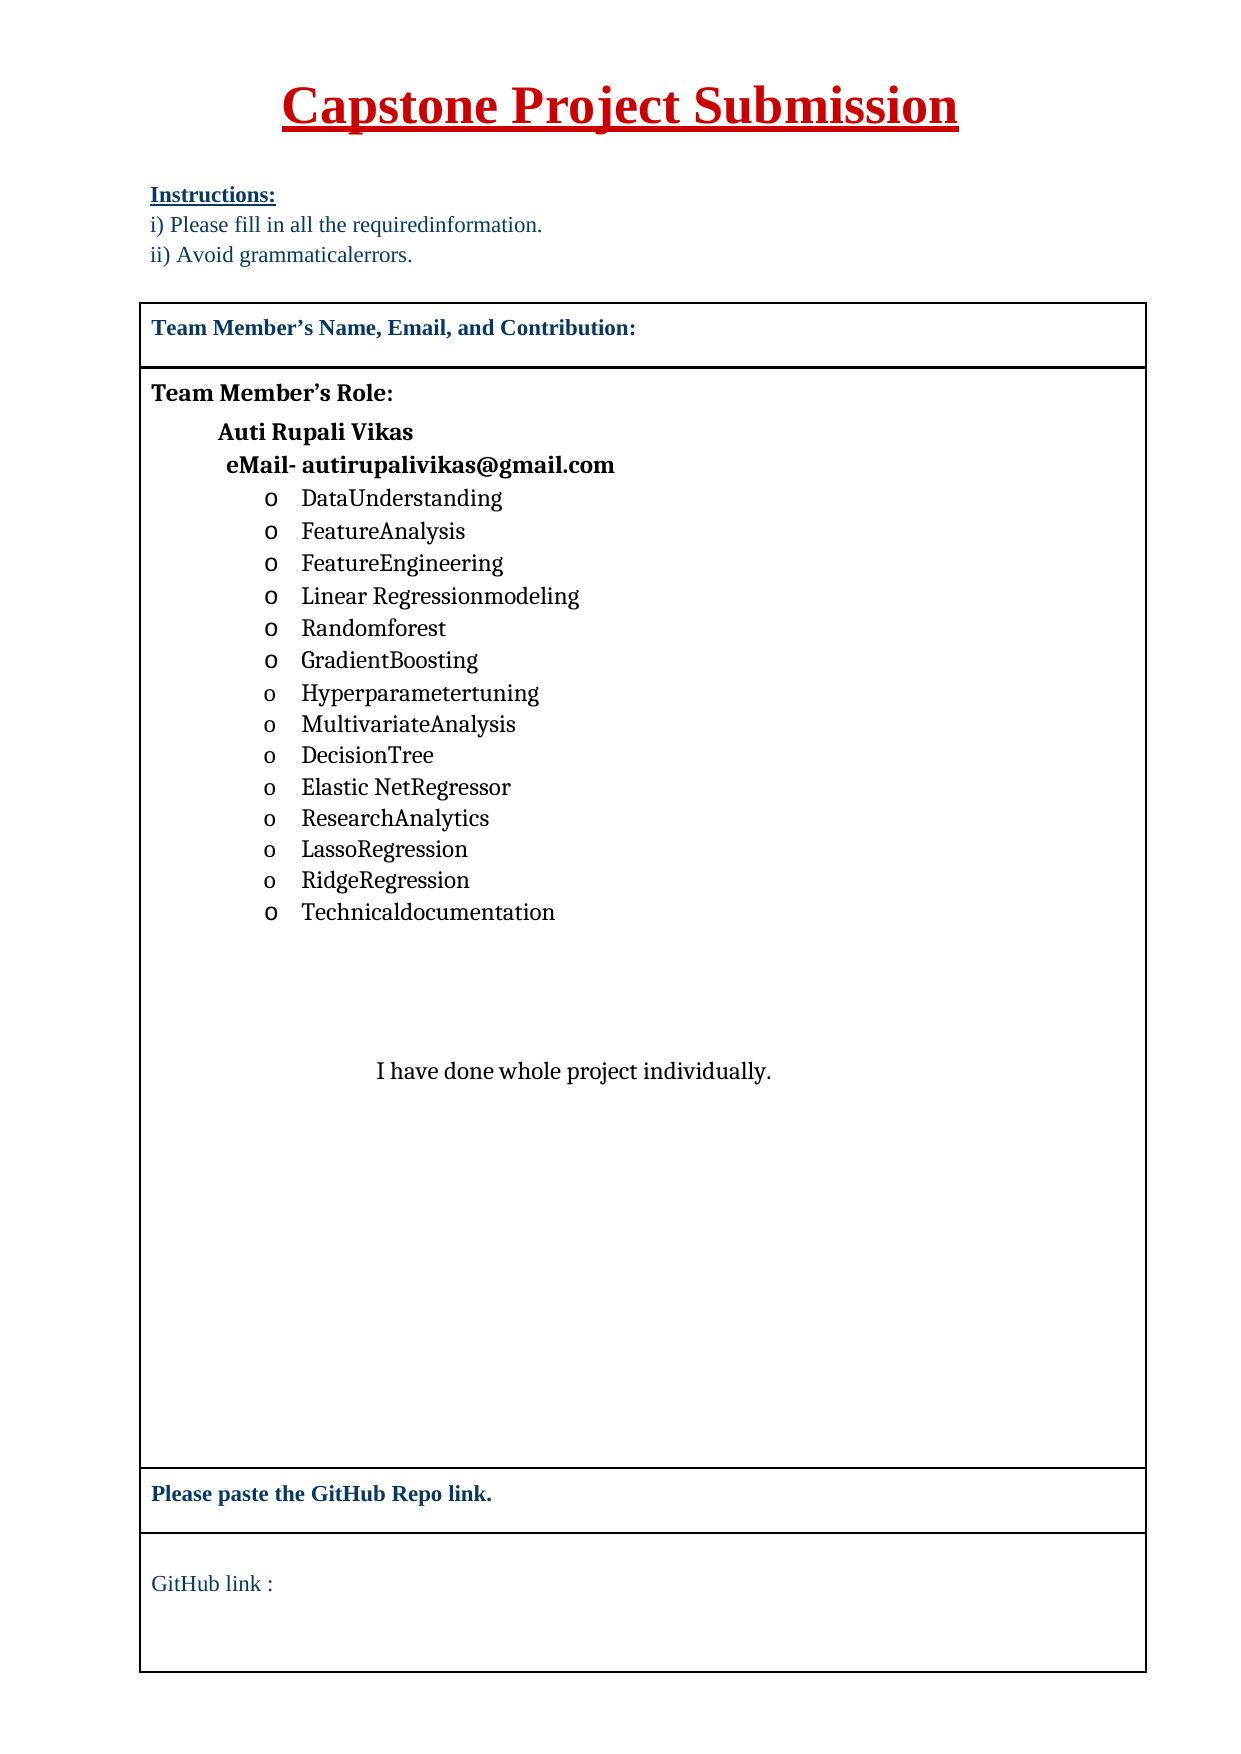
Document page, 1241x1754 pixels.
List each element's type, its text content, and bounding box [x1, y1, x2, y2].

table_cell Team Member’s Role: Auti Rupali Vikas eMail- autirupalivikas@gmail.com DataUnderstanding FeatureAnalysis FeatureEngineering Linear Regressionmodeling Randomforest GradientBoosting Hyperparametertuning MultivariateAnalysis DecisionTree Elastic NetRegressor ResearchAnalytics LassoRegression RidgeRegression Technicaldocumentation I have done whole project individually. [141, 369, 1145, 1467]
title Capstone Project Submission [280, 72, 961, 135]
table_cell Please paste the GitHub Repo link. [141, 1469, 1145, 1532]
list Avoid grammaticalerrors. [150, 242, 1159, 268]
table_header Team Member’s Name, Email, and Contribution: [141, 304, 1145, 366]
list Please fill in all the requiredinformation. [150, 211, 1159, 237]
text Instructions: [150, 181, 1159, 207]
table_cell GitHub link : [141, 1534, 1145, 1671]
